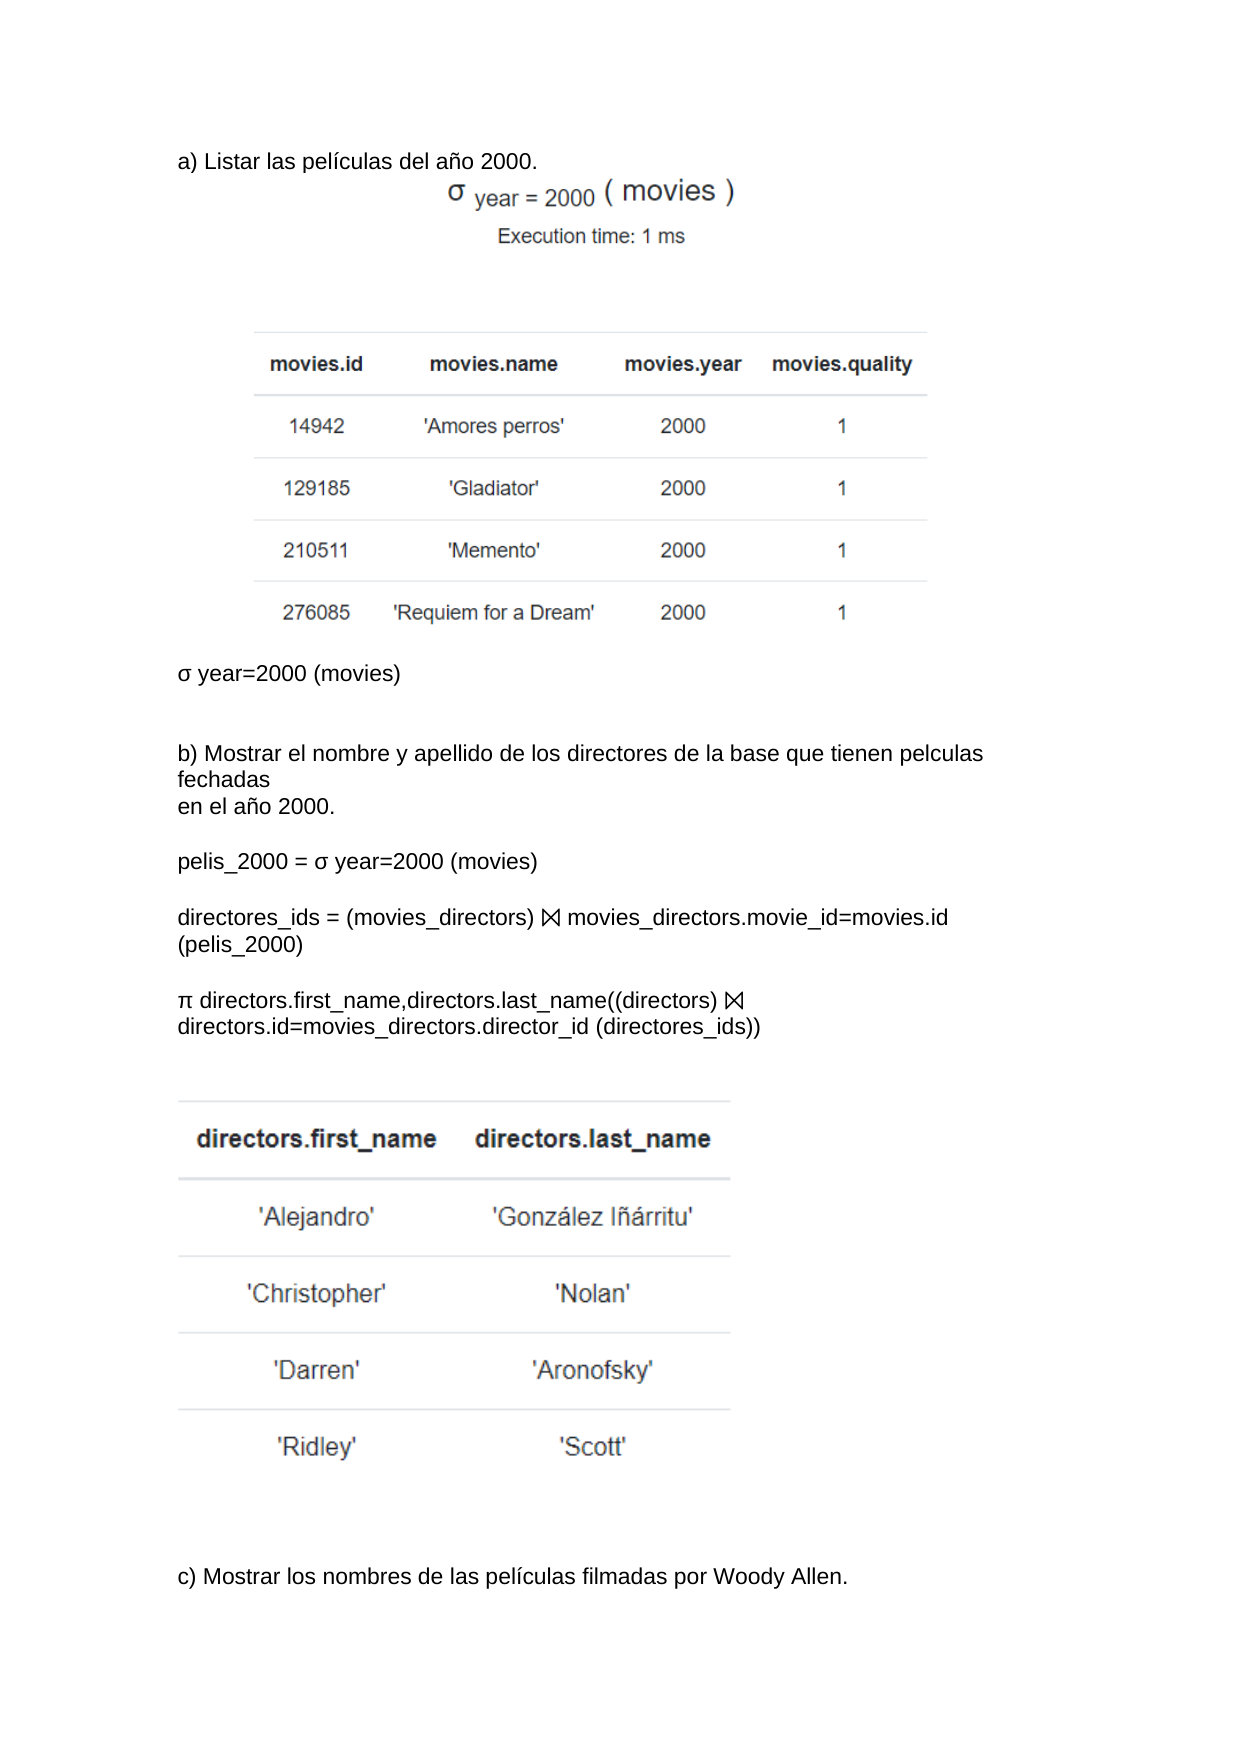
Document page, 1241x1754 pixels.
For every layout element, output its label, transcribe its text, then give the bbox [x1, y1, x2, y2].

picture [177, 173, 1009, 660]
text c) Mostrar los nombres de las películas filmadas por Woody Allen. [177, 1563, 1063, 1589]
text en el año 2000. [177, 793, 1063, 819]
picture [177, 1093, 740, 1509]
text b) Mostrar el nombre y apellido de los directores de la base que tienen pelculas fechadas [177, 740, 1063, 793]
text σ year=2000 (movies) [177, 660, 1063, 686]
text directores_ids = (movies_directors) ⨝ movies_directors.movie_id=movies.id (pelis_2000) [177, 903, 1063, 957]
text π directors.first_name,directors.last_name((directors) ⨝ directors.id=movies_directors.director_id (directores_ids)) [177, 986, 1063, 1039]
text pelis_2000 = σ year=2000 (movies) [177, 848, 1063, 874]
text a) Listar las películas del año 2000. [177, 148, 1063, 174]
